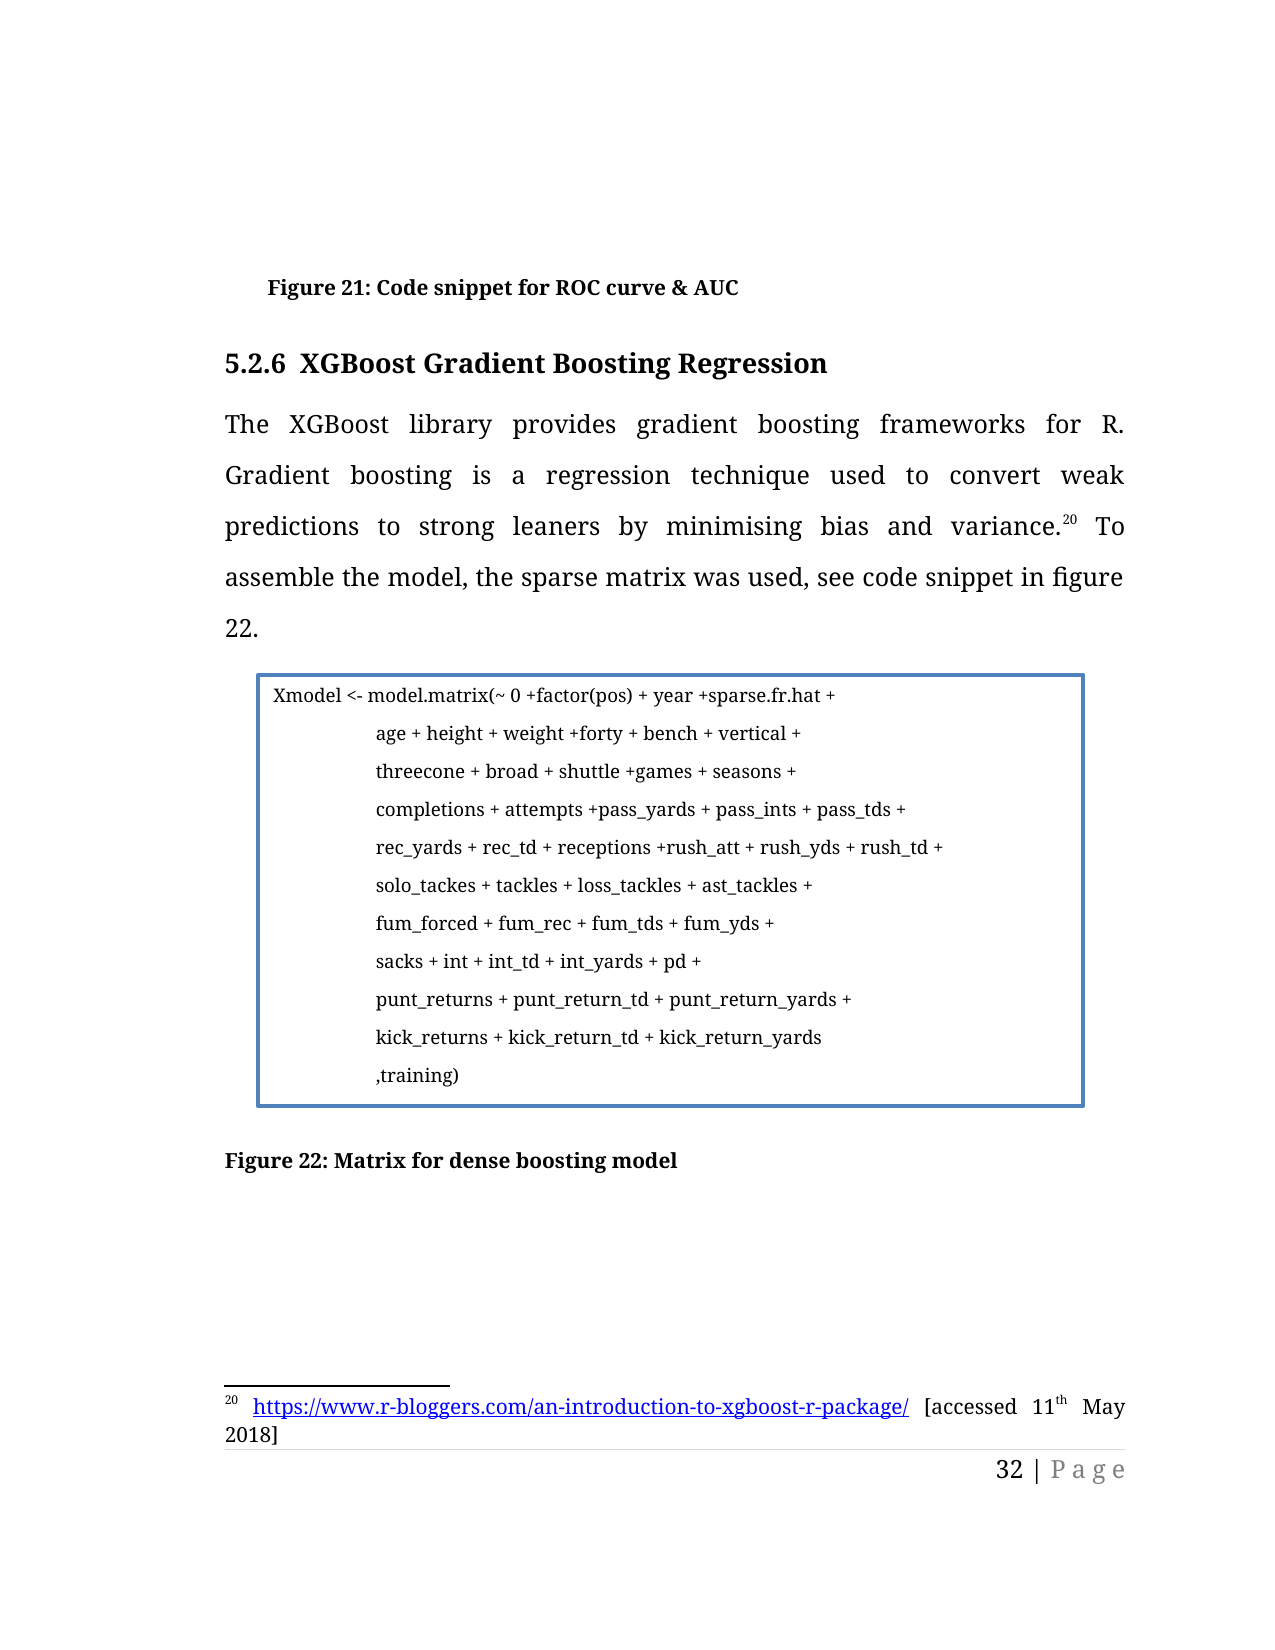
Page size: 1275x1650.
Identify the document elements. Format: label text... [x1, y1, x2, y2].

text Figure 22: Matrix for dense boosting model [224, 674, 1125, 1175]
subtitle XGBoost Gradient Boosting Regression [224, 345, 1125, 382]
text The XGBoost library provides gradient boosting frameworks for R. Gradient boosting is a regression technique used to convert weak predictions to strong leaners by minimising bias and variance. To assemble the model, the sparse matrix was used, see code snippet in figure 22. [224, 406, 1125, 644]
